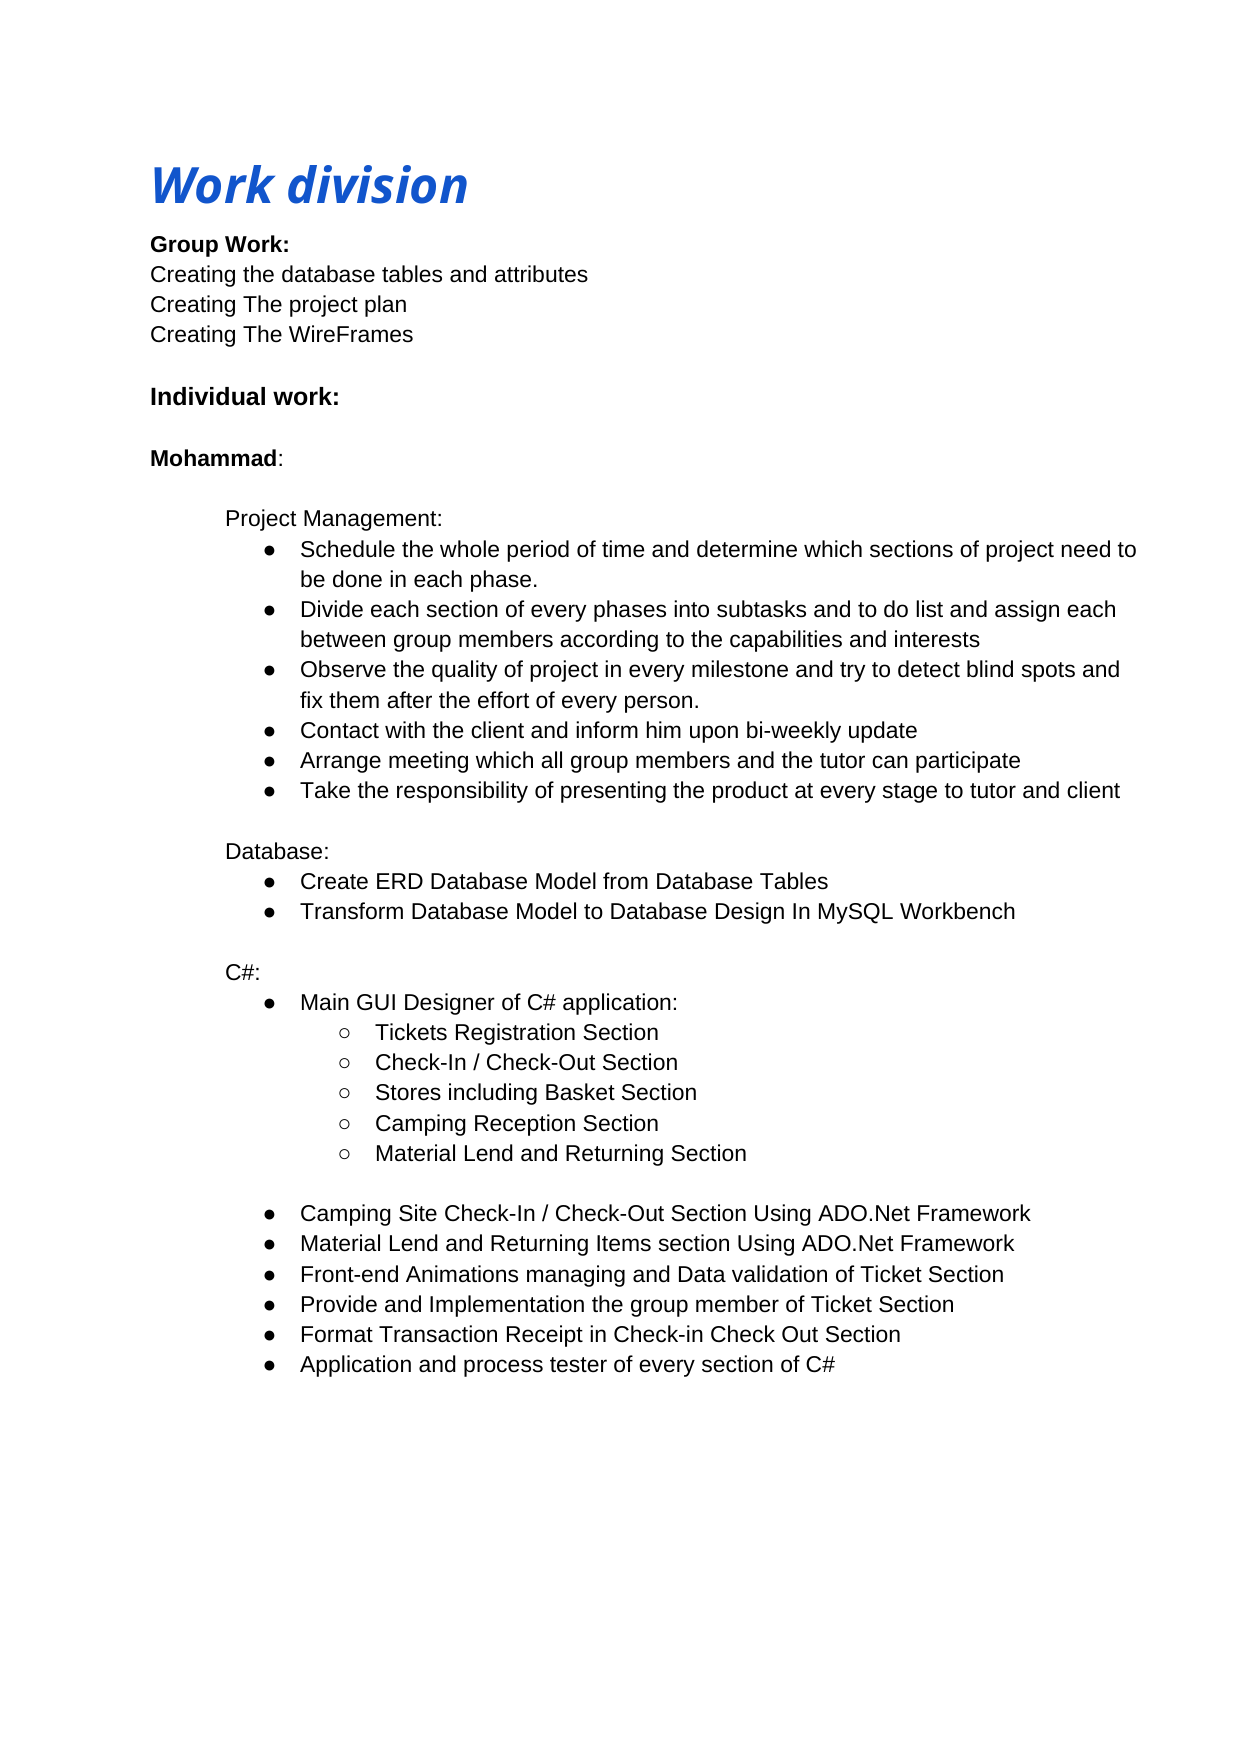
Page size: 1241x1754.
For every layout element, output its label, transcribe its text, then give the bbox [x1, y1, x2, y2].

list Main GUI Designer of C# application: [262, 989, 1143, 1015]
list Contact with the client and inform him upon bi-weekly update [262, 717, 1143, 743]
list Observe the quality of project in every milestone and try to detect blind spots and fix them after the effort of every person. [262, 656, 1143, 713]
text Creating the database tables and attributes [150, 261, 1143, 287]
list Format Transaction Receipt in Check-in Check Out Section [262, 1321, 1143, 1347]
subtitle Work division [150, 150, 1143, 218]
list Camping Reception Section [337, 1109, 1143, 1136]
text Individual work: [150, 382, 1143, 410]
text Mohammad: [150, 445, 1143, 471]
text Creating The project plan [150, 291, 1143, 317]
list Arrange meeting which all group members and the tutor can participate [262, 747, 1143, 773]
list Material Lend and Returning Items section Using ADO.Net Framework [262, 1230, 1143, 1257]
list Front-end Animations managing and Data validation of Ticket Section [262, 1261, 1143, 1287]
list Create ERD Database Model from Database Tables [262, 868, 1143, 894]
list Material Lend and Returning Section [337, 1140, 1143, 1166]
list Stores including Basket Section [337, 1079, 1143, 1106]
list Take the responsibility of presenting the product at every stage to tutor and client [262, 777, 1143, 803]
text Project Management: [225, 505, 1143, 532]
list Divide each section of every phases into subtasks and to do list and assign each between group members according to the capabilities and interests [262, 596, 1143, 652]
text C#: [225, 958, 1143, 985]
text Creating The WireFrames [150, 321, 1143, 348]
list Transform Database Model to Database Design In MySQL Workbench [262, 898, 1143, 924]
list Schedule the whole period of time and determine which sections of project need to be done in each phase. [262, 536, 1143, 592]
text Database: [225, 838, 1143, 864]
list Provide and Implementation the group member of Ticket Section [262, 1291, 1143, 1317]
list Check-In / Check-Out Section [337, 1049, 1143, 1075]
text Group Work: [150, 231, 1143, 257]
list Tickets Registration Section [337, 1019, 1143, 1045]
list Camping Site Check-In / Check-Out Section Using ADO.Net Framework [262, 1200, 1143, 1226]
list Application and process tester of every section of C# [262, 1351, 1143, 1377]
